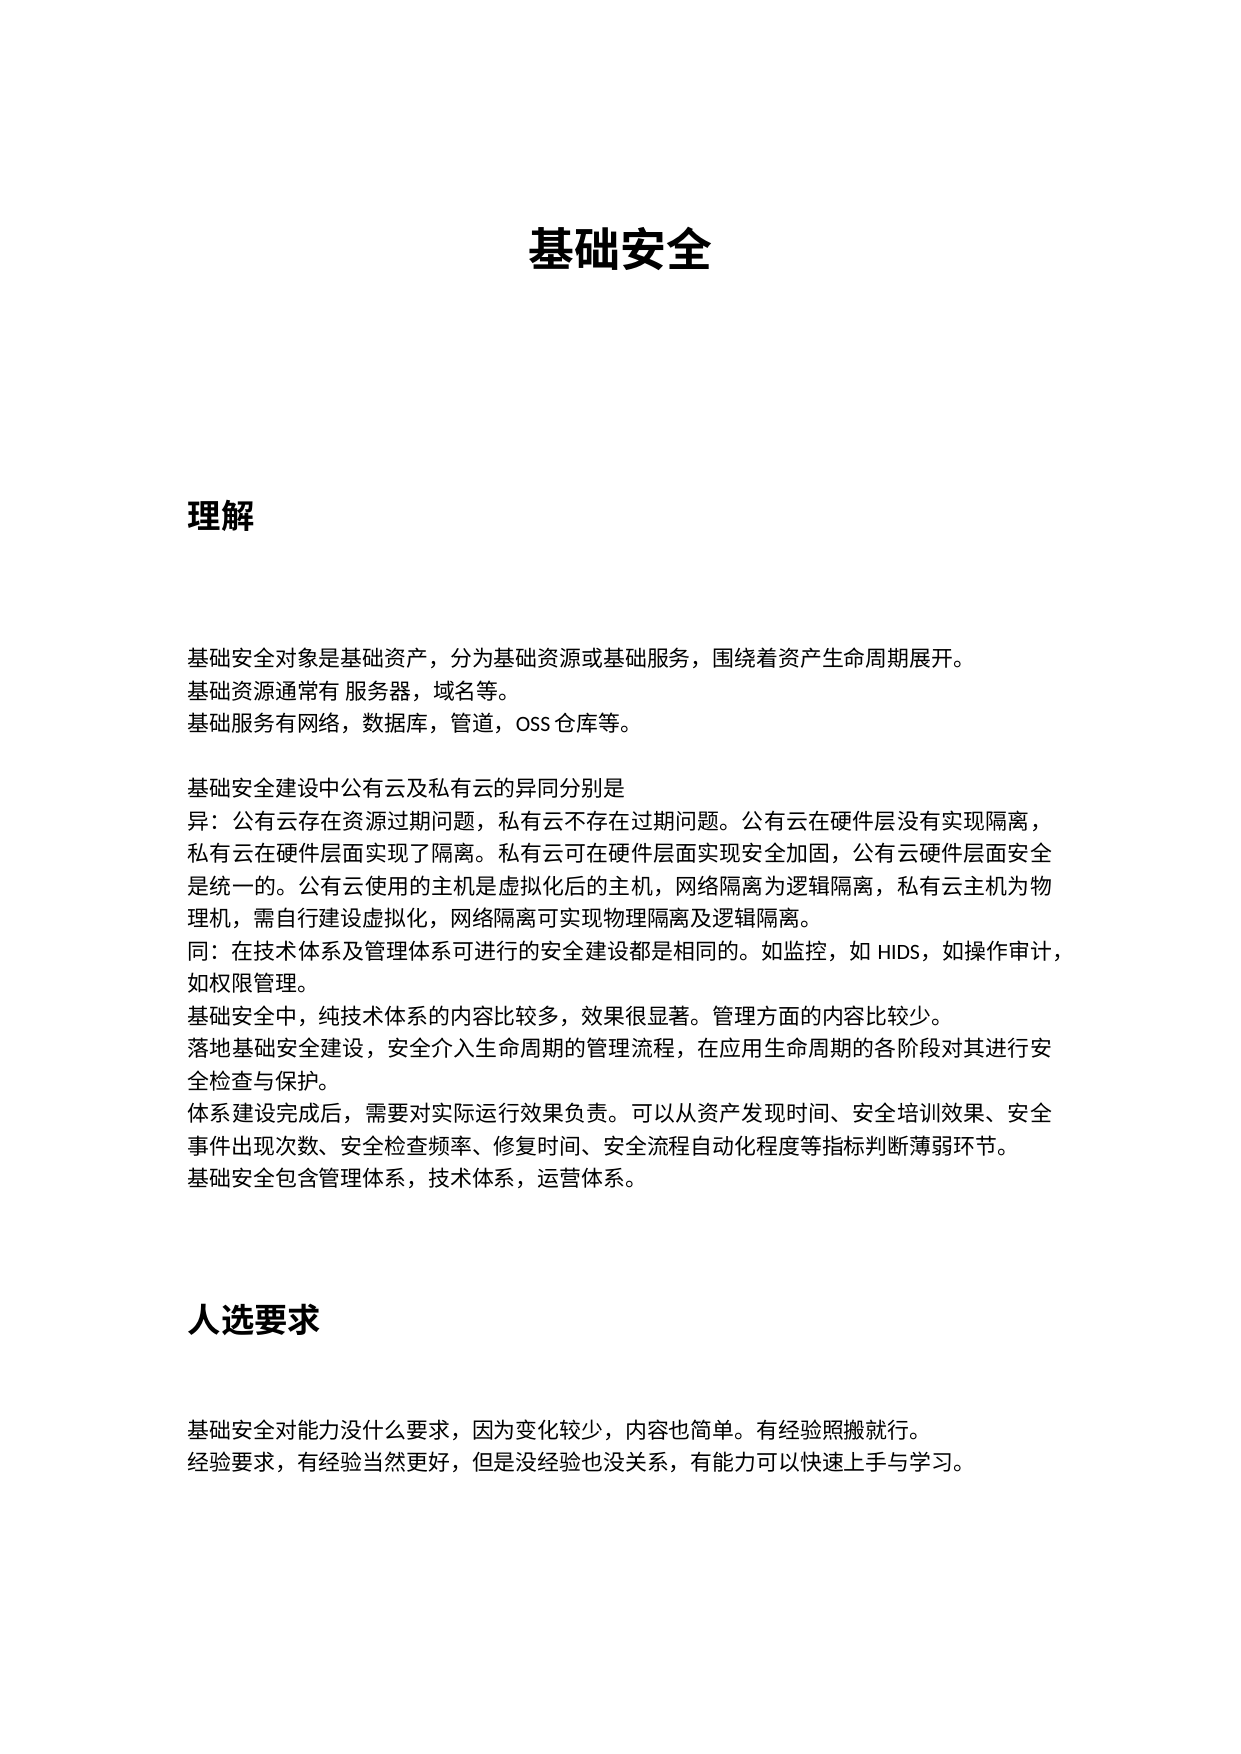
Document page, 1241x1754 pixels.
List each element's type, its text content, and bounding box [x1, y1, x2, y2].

text 基础安全建设中公有云及私有云的异同分别是 [187, 771, 1053, 803]
text 基础服务有网络，数据库，管道，OSS仓库等。 [187, 706, 1053, 738]
text 基础安全包含管理体系，技术体系，运营体系。 [187, 1161, 1053, 1193]
subtitle 人选要求 [187, 1286, 1053, 1351]
text 同：在技术体系及管理体系可进行的安全建设都是相同的。如监控，如HIDS，如操作审计，如权限管理。 [187, 933, 1053, 998]
text 基础安全中，纯技术体系的内容比较多，效果很显著。管理方面的内容比较少。 [187, 998, 1053, 1031]
text 基础安全对象是基础资产，分为基础资源或基础服务，围绕着资产生命周期展开。 [187, 641, 1053, 673]
text 体系建设完成后，需要对实际运行效果负责。可以从资产发现时间、安全培训效果、安全事件出现次数、安全检查频率、修复时间、安全流程自动化程度等指标判断薄弱环节。 [187, 1096, 1053, 1161]
text 异：公有云存在资源过期问题，私有云不存在过期问题。公有云在硬件层没有实现隔离，私有云在硬件层面实现了隔离。私有云可在硬件层面实现安全加固，公有云硬件层面安全是统一的。公有云使用的主机是虚拟化后的主机，网络隔离为逻辑隔离，私有云主机为物理机，需自行建设虚拟化，网络隔离可实现物理隔离及逻辑隔离。 [187, 803, 1053, 933]
subtitle 理解 [187, 482, 1053, 547]
text 落地基础安全建设，安全介入生命周期的管理流程，在应用生命周期的各阶段对其进行安全检查与保护。 [187, 1031, 1053, 1096]
text 基础安全对能力没什么要求，因为变化较少，内容也简单。有经验照搬就行。 [187, 1412, 1053, 1445]
text 经验要求，有经验当然更好，但是没经验也没关系，有能力可以快速上手与学习。 [187, 1445, 1053, 1477]
text 基础资源通常有 服务器，域名等。 [187, 673, 1053, 706]
subtitle 基础安全 [187, 197, 1053, 295]
